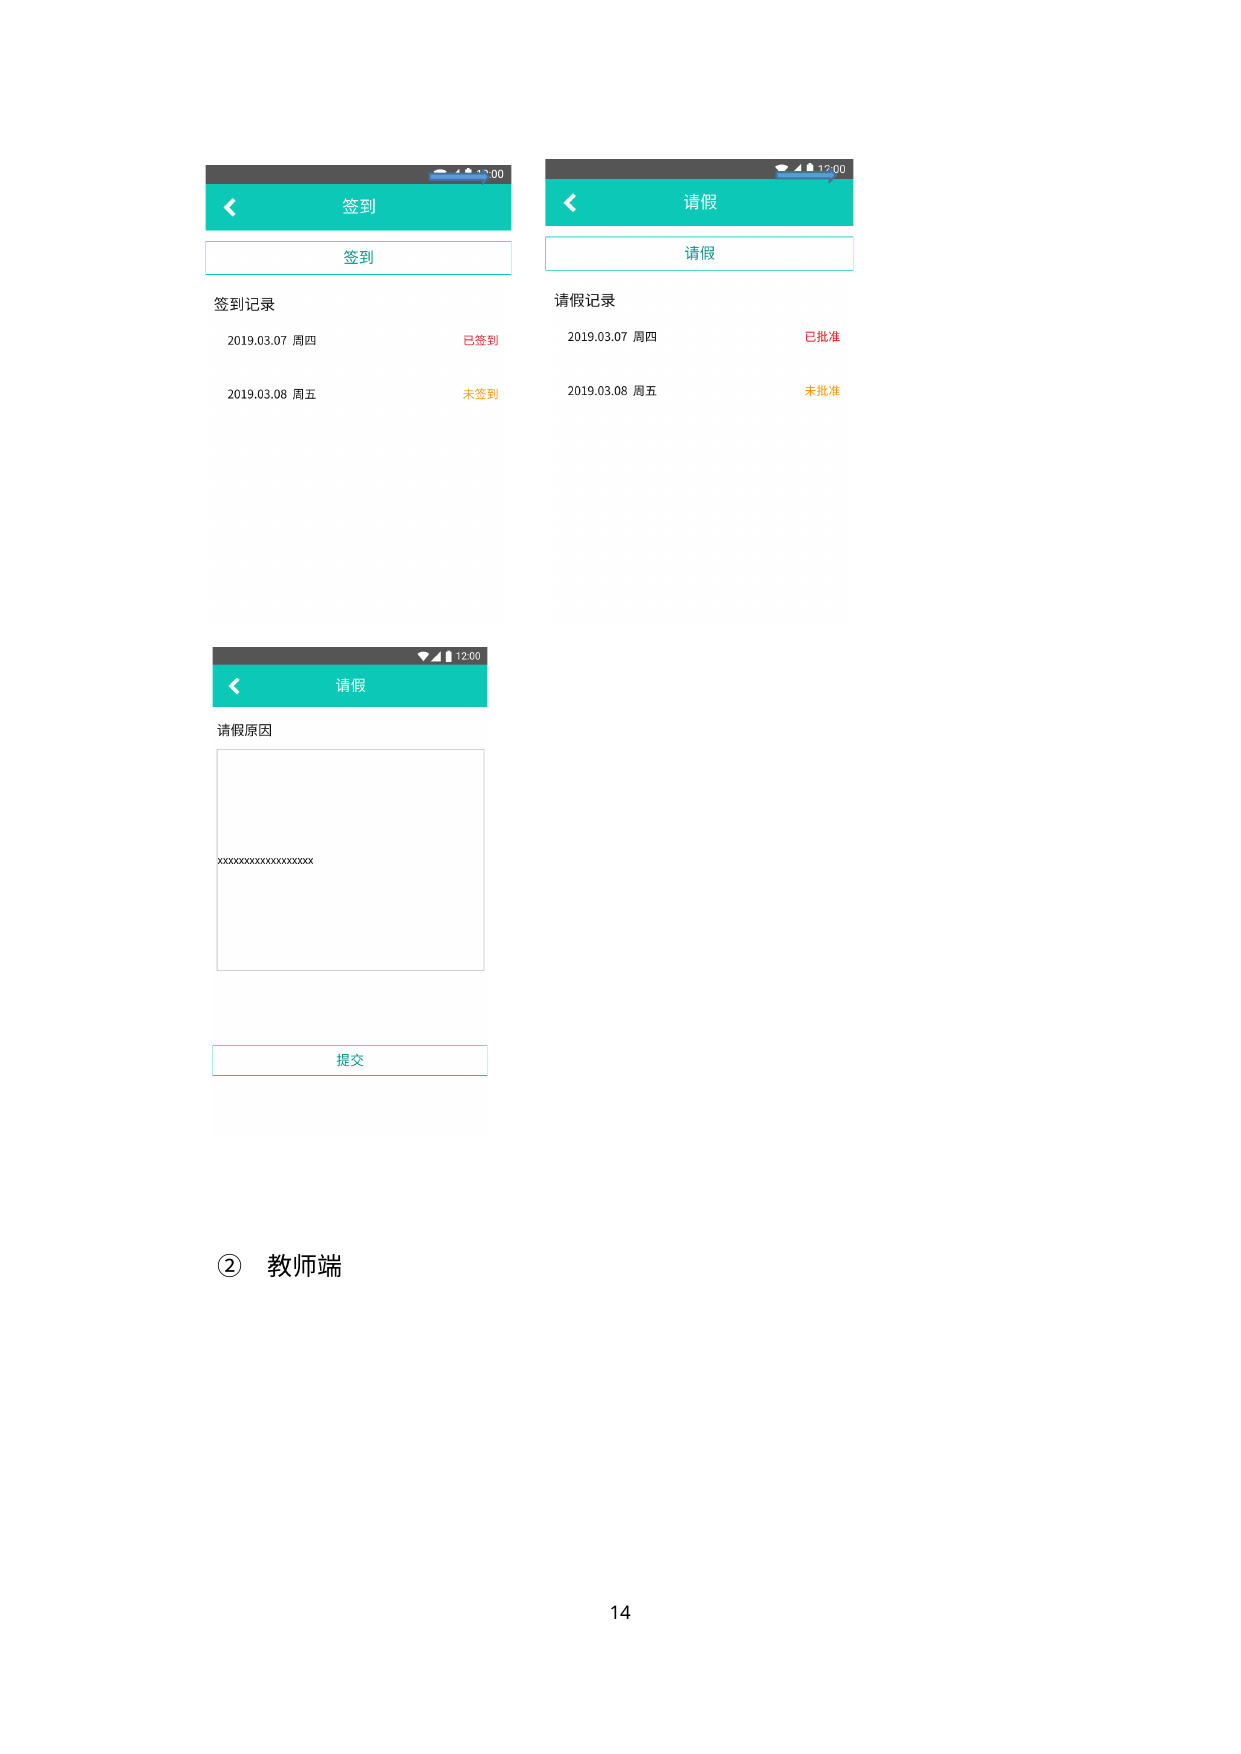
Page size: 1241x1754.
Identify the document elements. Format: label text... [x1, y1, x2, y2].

picture [212, 647, 488, 1137]
list 教师端 [212, 1232, 1028, 1297]
picture [205, 165, 512, 630]
picture [545, 159, 854, 630]
